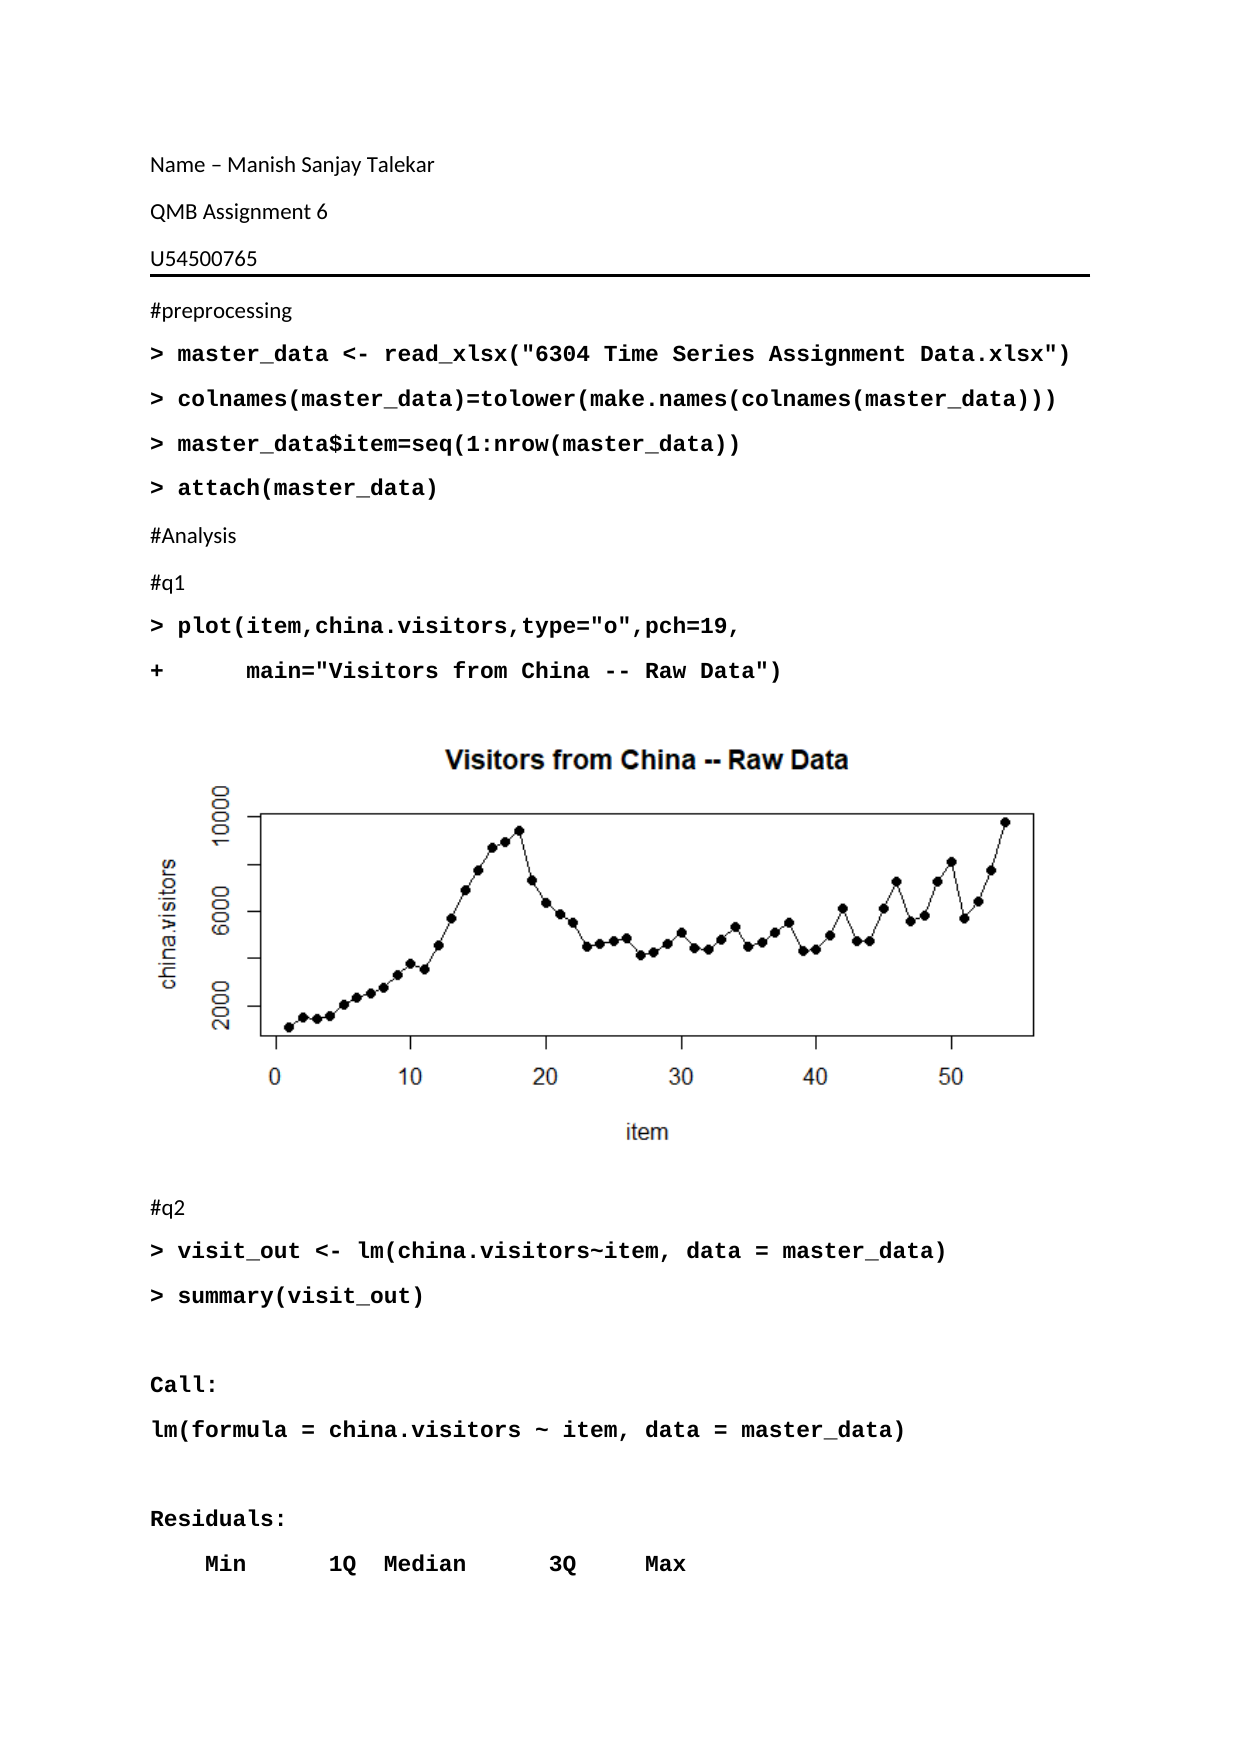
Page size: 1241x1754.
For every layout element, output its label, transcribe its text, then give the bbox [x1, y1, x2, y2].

text > visit_out <- lm(china.visitors~item, data = master_data) [150, 1240, 1090, 1266]
text #q1 [150, 568, 1090, 596]
text > colnames(master_data)=tolower(make.names(colnames(master_data))) [150, 387, 1090, 413]
text #Analysis [150, 521, 1090, 549]
text Call: [150, 1373, 1090, 1399]
text > master_data$item=seq(1:nrow(master_data)) [150, 432, 1090, 458]
text Residuals: [150, 1507, 1090, 1533]
text > master_data <- read_xlsx("6304 Time Series Assignment Data.xlsx") [150, 343, 1090, 369]
text > summary(visit_out) [150, 1284, 1090, 1310]
picture [150, 703, 1091, 1174]
text QMB Assignment 6 [150, 197, 1090, 225]
text #q2 [150, 1193, 1090, 1221]
text lm(formula = china.visitors ~ item, data = master_data) [150, 1418, 1090, 1444]
text > plot(item,china.visitors,type="o",pch=19, [150, 615, 1090, 641]
text Min 1Q Median 3Q Max [150, 1552, 1090, 1578]
text > attach(master_data) [150, 476, 1090, 502]
text #preprocessing [150, 296, 1090, 324]
text Name – Manish Sanjay Talekar [150, 150, 1090, 178]
text U54500765 [150, 244, 1090, 274]
text + main="Visitors from China -- Raw Data") [150, 659, 1090, 685]
